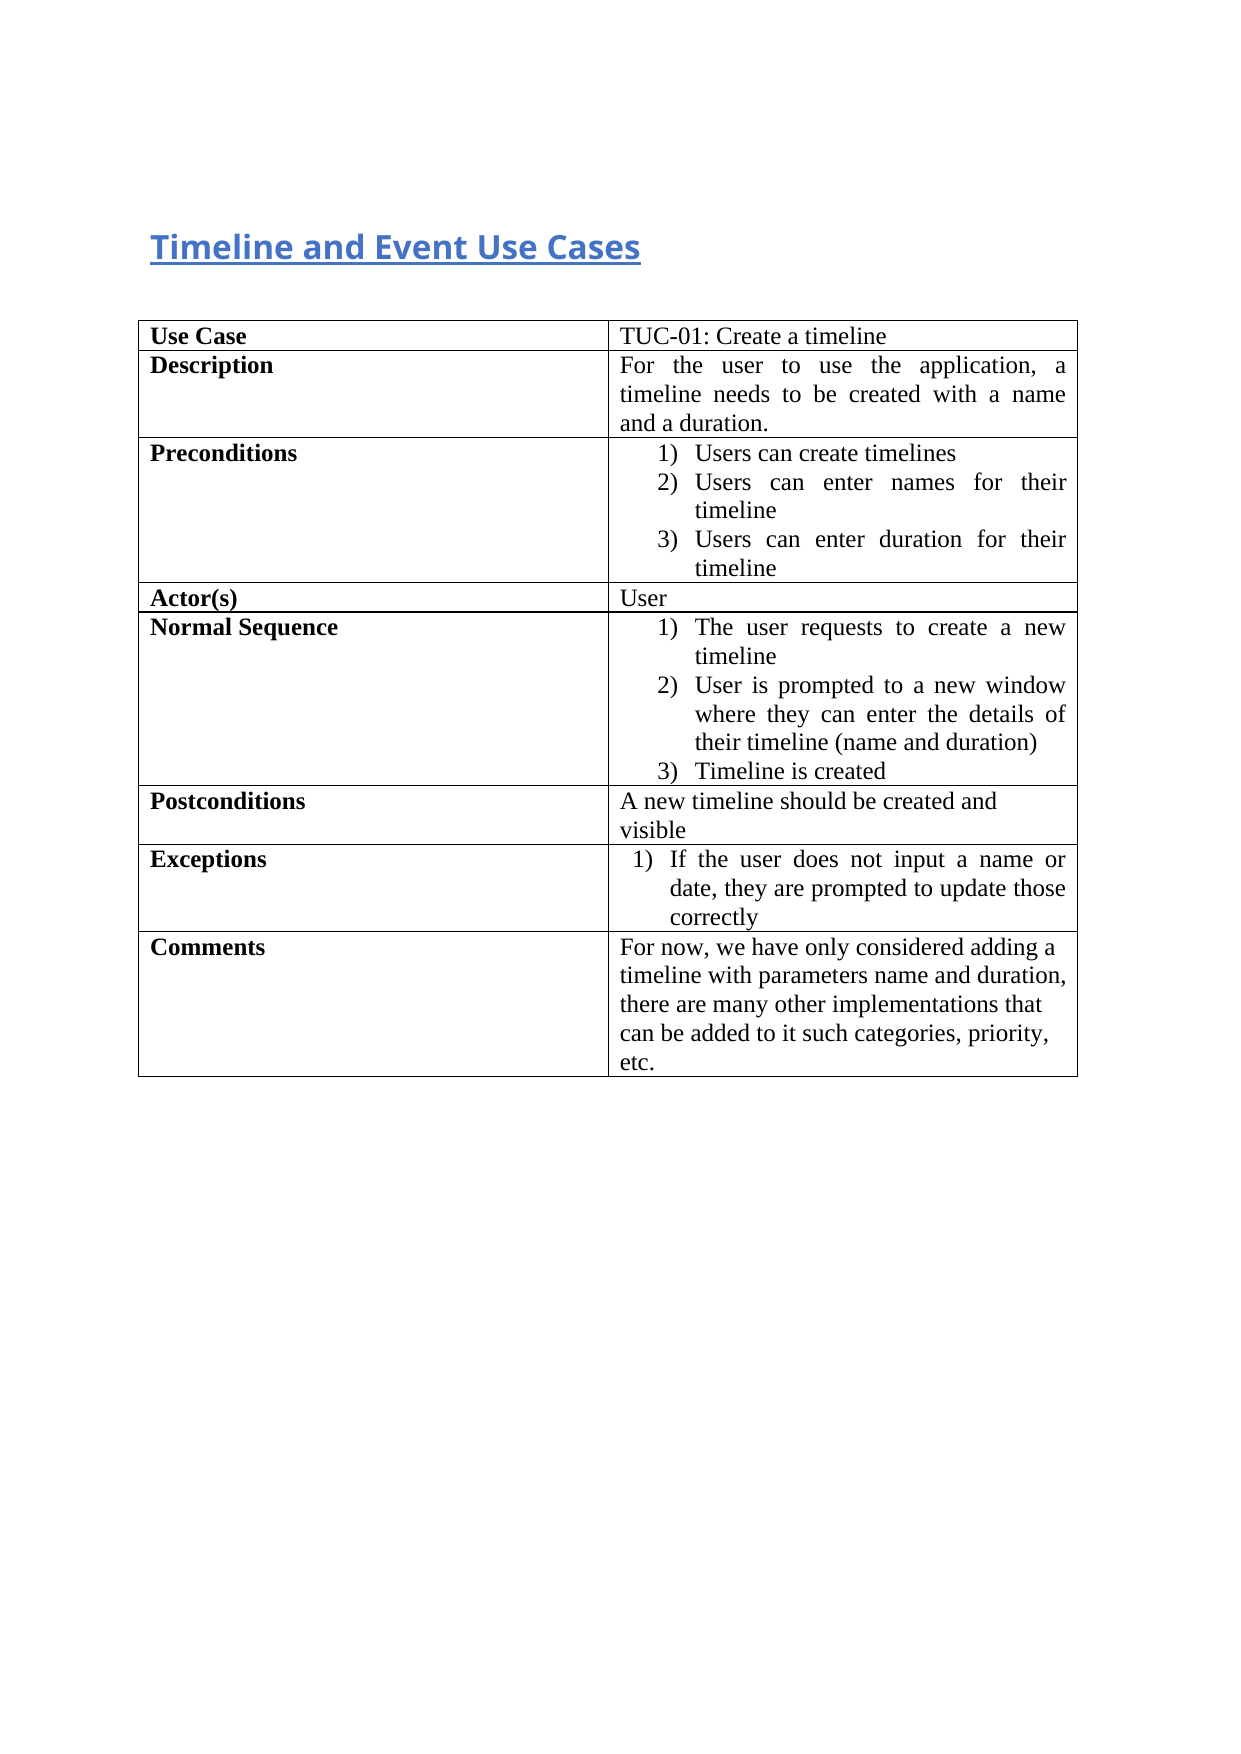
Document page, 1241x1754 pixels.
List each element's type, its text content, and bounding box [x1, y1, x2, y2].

table_cell The user requests to create a new timeline User is prompted to a new window where they can enter the details of their timeline (name and duration) Timeline is created [609, 613, 1077, 785]
table_cell For the user to use the application, a timeline needs to be created with a name and a duration. [609, 351, 1077, 437]
table_cell Postconditions [139, 786, 608, 843]
table_cell Comments [139, 932, 608, 1076]
table_cell Exceptions [139, 845, 608, 931]
table_cell Normal Sequence [139, 613, 608, 785]
table_cell Users can create timelines Users can enter names for their timeline Users can enter duration for their timeline [609, 438, 1077, 582]
table_cell Preconditions [139, 438, 608, 582]
subtitle Timeline and Event Use Cases [150, 224, 1090, 269]
table_cell User [609, 583, 1077, 611]
table_cell For now, we have only considered adding a timeline with parameters name and duration, there are many other implementations that can be added to it such categories, priority, etc. [609, 932, 1077, 1076]
table_header Use Case [139, 321, 608, 349]
table_cell If the user does not input a name or date, they are prompted to update those correctly [609, 845, 1077, 931]
table_cell Description [139, 351, 608, 437]
table_cell A new timeline should be created and visible [609, 786, 1077, 843]
table_cell Actor(s) [139, 583, 608, 611]
table_header TUC-01: Create a timeline [609, 321, 1077, 349]
